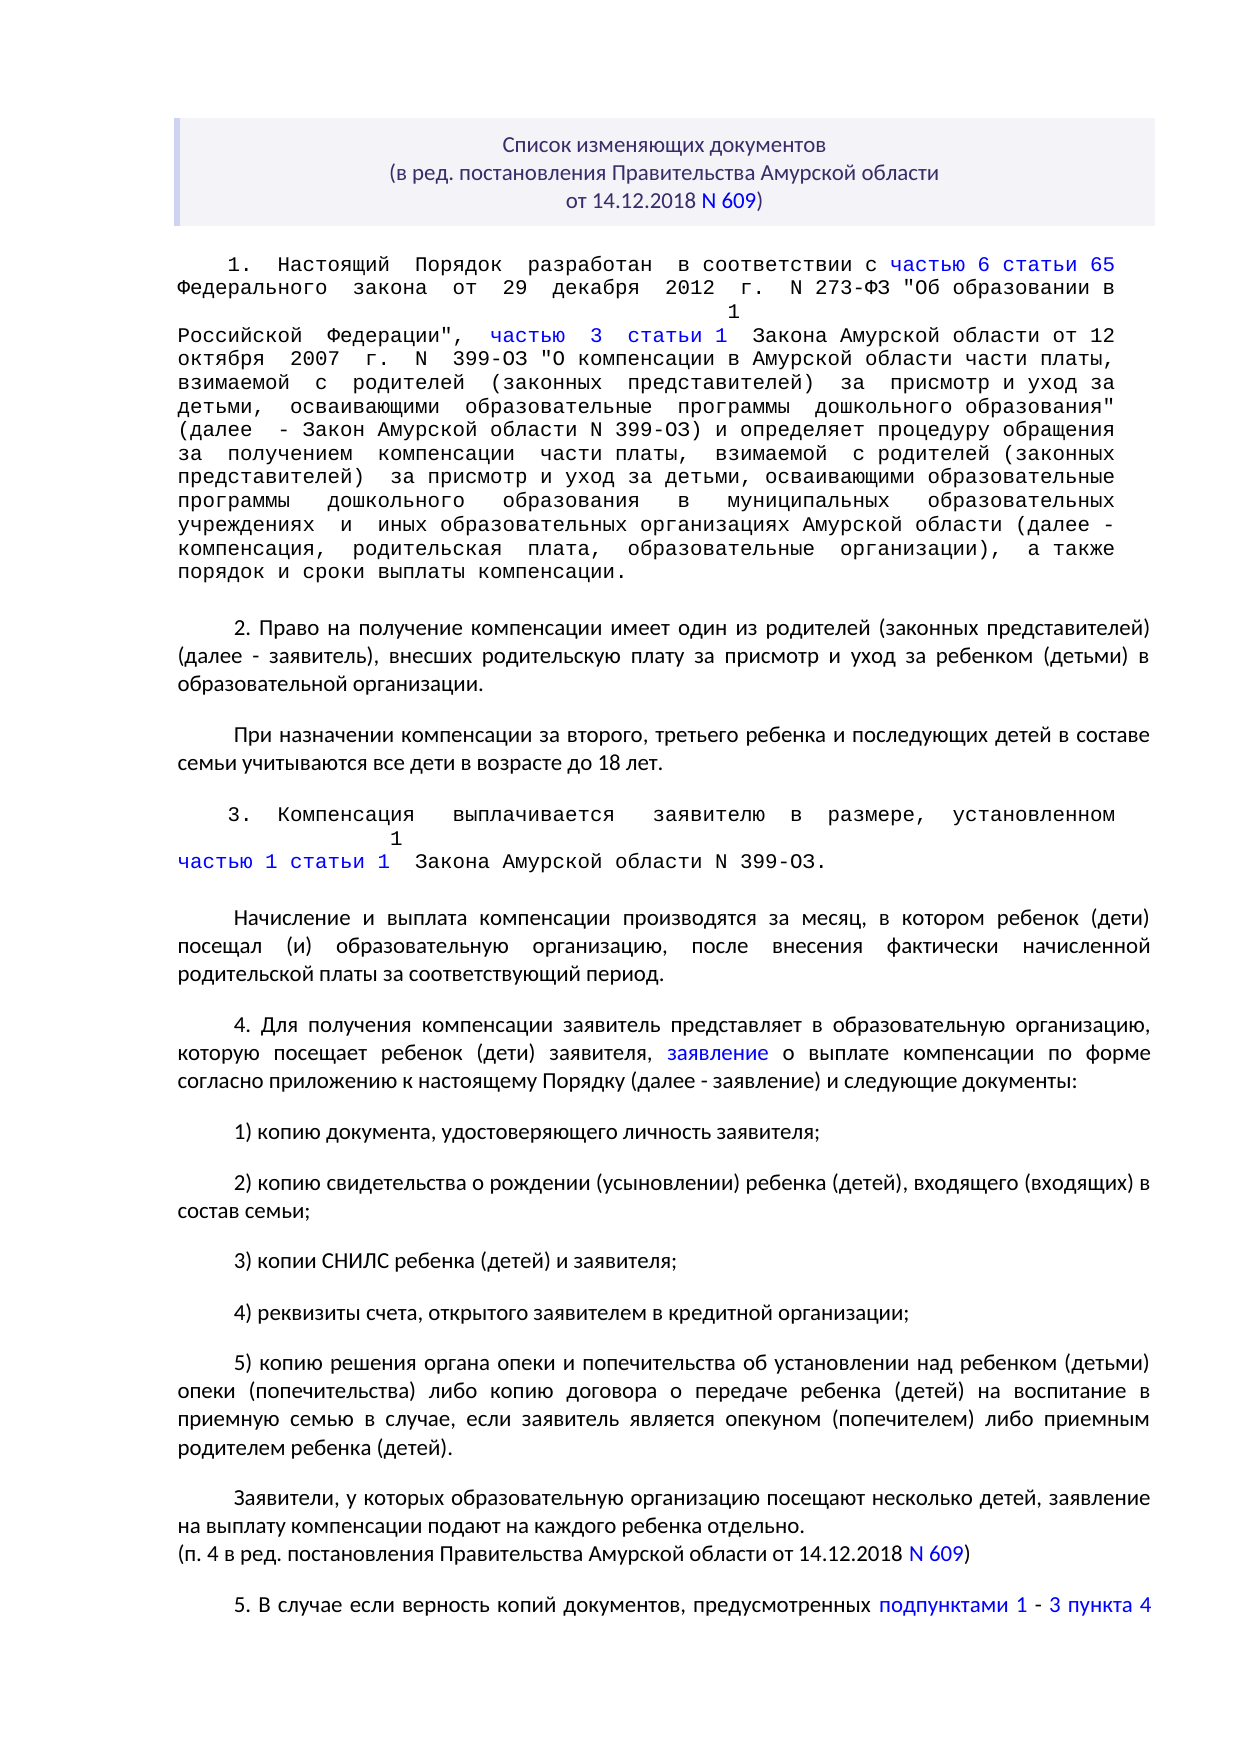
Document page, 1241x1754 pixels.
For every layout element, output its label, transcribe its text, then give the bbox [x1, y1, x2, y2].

text Федерального закона от 29 декабря 2012 г. N 273-ФЗ "Об образовании в [177, 277, 1152, 301]
text детьми, осваивающими образовательные программы дошкольного образования" [177, 396, 1152, 419]
text 1. Настоящий Порядок разработан в соответствии с частью 6 статьи 65 [177, 254, 1152, 277]
text октября 2007 г. N 399-ОЗ "О компенсации в Амурской области части платы, [177, 348, 1152, 372]
text 2. Право на получение компенсации имеет один из родителей (законных представителей) (далее - заявитель), внесших родительскую плату за присмотр и уход за ребенком (детьми) в образовательной организации. [177, 613, 1152, 697]
text Заявители, у которых образовательную организацию посещают несколько детей, заявление на выплату компенсации подают на каждого ребенка отдельно. [177, 1483, 1152, 1539]
table_header Список изменяющих документов (в ред. постановления Правительства Амурской области от 14.12.2018 N 609) [180, 118, 1149, 226]
text взимаемой с родителей (законных представителей) за присмотр и уход за [177, 372, 1152, 396]
text за получением компенсации части платы, взимаемой с родителей (законных [177, 443, 1152, 467]
text Российской Федерации", частью 3 статьи 1 Закона Амурской области от 12 [177, 325, 1152, 348]
text 5) копию решения органа опеки и попечительства об установлении над ребенком (детьми) опеки (попечительства) либо копию договора о передаче ребенка (детей) на воспитание в приемную семью в случае, если заявитель является опекуном (попечителем) либо приемным родителем ребенка (детей). [177, 1348, 1152, 1461]
text При назначении компенсации за второго, третьего ребенка и последующих детей в составе семьи учитываются все дети в возрасте до 18 лет. [177, 720, 1152, 776]
text 1 [177, 301, 1152, 325]
text 4. Для получения компенсации заявитель представляет в образовательную организацию, которую посещает ребенок (дети) заявителя, заявление о выплате компенсации по форме согласно приложению к настоящему Порядку (далее - заявление) и следующие документы: [177, 1010, 1152, 1094]
text 1 [177, 827, 1152, 851]
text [177, 1591, 1152, 1618]
text Начисление и выплата компенсации производятся за месяц, в котором ребенок (дети) посещал (и) образовательную организацию, после внесения фактически начисленной родительской платы за соответствующий период. [177, 903, 1152, 987]
text программы дошкольного образования в муниципальных образовательных [177, 490, 1152, 514]
text (п. 4 в ред. постановления Правительства Амурской области от 14.12.2018 N 609) [177, 1539, 1152, 1568]
text компенсация, родительская плата, образовательные организации), а также [177, 537, 1152, 561]
text представителей) за присмотр и уход за детьми, осваивающими образовательные [177, 467, 1152, 490]
text (далее - Закон Амурской области N 399-ОЗ) и определяет процедуру обращения [177, 419, 1152, 443]
text 3) копии СНИЛС ребенка (детей) и заявителя; [177, 1247, 1152, 1275]
text 2) копию свидетельства о рождении (усыновлении) ребенка (детей), входящего (входящих) в состав семьи; [177, 1168, 1152, 1224]
text 1) копию документа, удостоверяющего личность заявителя; [177, 1117, 1152, 1145]
text 4) реквизиты счета, открытого заявителем в кредитной организации; [177, 1298, 1152, 1326]
text 3. Компенсация выплачивается заявителю в размере, установленном [177, 804, 1152, 827]
text порядок и сроки выплаты компенсации. [177, 561, 1152, 585]
text учреждениях и иных образовательных организациях Амурской области (далее - [177, 514, 1152, 537]
text частью 1 статьи 1 Закона Амурской области N 399-ОЗ. [177, 851, 1152, 875]
